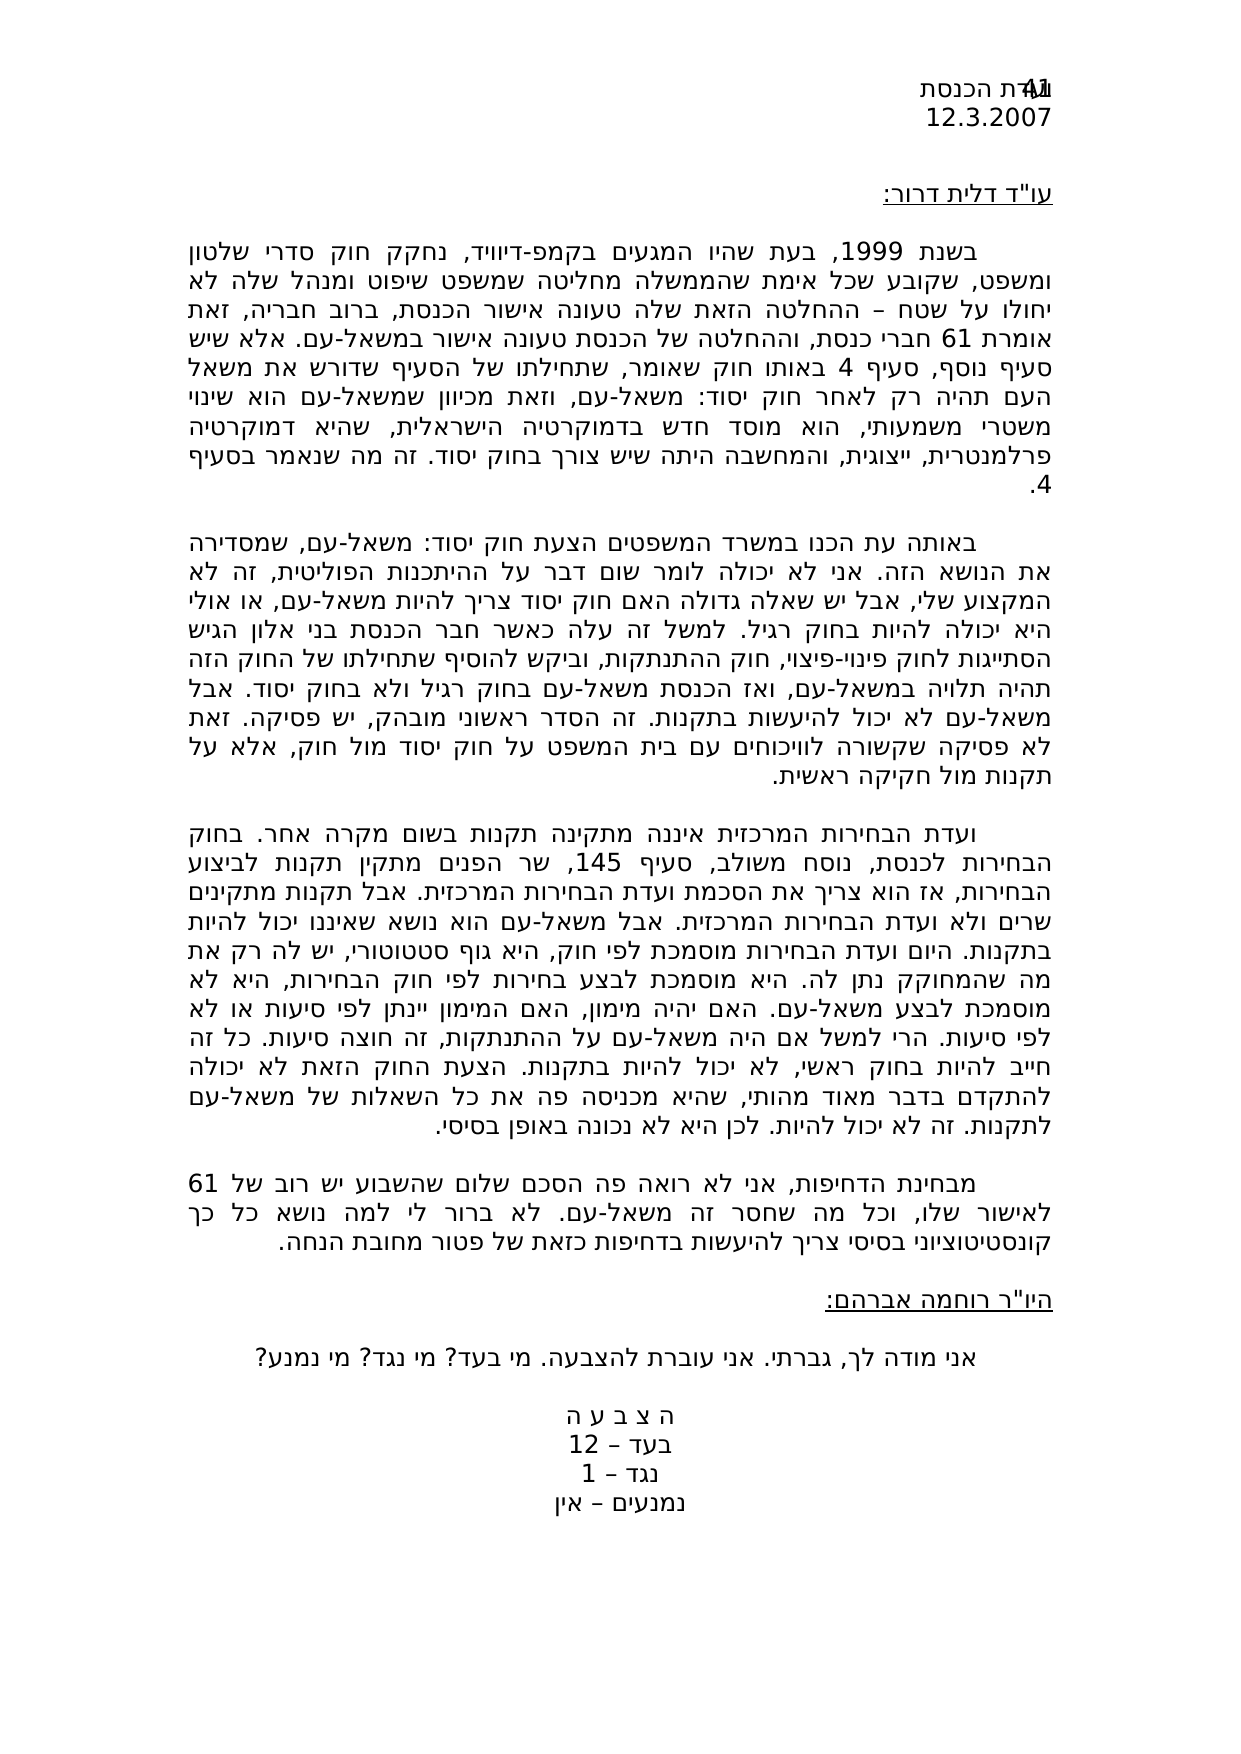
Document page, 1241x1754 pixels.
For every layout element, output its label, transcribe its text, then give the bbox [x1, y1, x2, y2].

text מבחינת הדחיפות, אני לא רואה פה הסכם שלום שהשבוע יש רוב של 61 לאישור שלו, וכל מה שחסר זה משאל-עם. לא ברור לי למה נושא כל כך קונסטיטוציוני בסיסי צריך להיעשות בדחיפות כזאת של פטור מחובת הנחה. [187, 1169, 1053, 1256]
text עו"ד דלית דרור: [187, 179, 1053, 208]
text אני מודה לך, גברתי. אני עוברת להצבעה. מי בעד? מי נגד? מי נמנע? [187, 1343, 1053, 1372]
text באותה עת הכנו במשרד המשפטים הצעת חוק יסוד: משאל-עם, שמסדירה את הנושא הזה. אני לא יכולה לומר שום דבר על ההיתכנות הפוליטית, זה לא המקצוע שלי, אבל יש שאלה גדולה האם חוק יסוד צריך להיות משאל-עם, או אולי היא יכולה להיות בחוק רגיל. למשל זה עלה כאשר חבר הכנסת בני אלון הגיש הסתייגות לחוק פינוי-פיצוי, חוק ההתנתקות, וביקש להוסיף שתחילתו של החוק הזה תהיה תלויה במשאל-עם, ואז הכנסת משאל-עם בחוק רגיל ולא בחוק יסוד. אבל משאל-עם לא יכול להיעשות בתקנות. זה הסדר ראשוני מובהק, יש פסיקה. זאת לא פסיקה שקשורה לוויכוחים עם בית המשפט על חוק יסוד מול חוק, אלא על תקנות מול חקיקה ראשית. [187, 528, 1053, 790]
text נמנעים – אין [187, 1488, 1053, 1517]
text ועדת הבחירות המרכזית איננה מתקינה תקנות בשום מקרה אחר. בחוק הבחירות לכנסת, נוסח משולב, סעיף 145, שר הפנים מתקין תקנות לביצוע הבחירות, אז הוא צריך את הסכמת ועדת הבחירות המרכזית. אבל תקנות מתקינים שרים ולא ועדת הבחירות המרכזית. אבל משאל-עם הוא נושא שאיננו יכול להיות בתקנות. היום ועדת הבחירות מוסמכת לפי חוק, היא גוף סטטוטורי, יש לה רק את מה שהמחוקק נתן לה. היא מוסמכת לבצע בחירות לפי חוק הבחירות, היא לא מוסמכת לבצע משאל-עם. האם יהיה מימון, האם המימון יינתן לפי סיעות או לא לפי סיעות. הרי למשל אם היה משאל-עם על ההתנתקות, זה חוצה סיעות. כל זה חייב להיות בחוק ראשי, לא יכול להיות בתקנות. הצעת החוק הזאת לא יכולה להתקדם בדבר מאוד מהותי, שהיא מכניסה פה את כל השאלות של משאל-עם לתקנות. זה לא יכול להיות. לכן היא לא נכונה באופן בסיסי. [187, 819, 1053, 1140]
text ה צ ב ע ה [187, 1401, 1053, 1430]
text היו"ר רוחמה אברהם: [187, 1285, 1053, 1314]
text נגד – 1 [187, 1459, 1053, 1488]
text בעד – 12 [187, 1430, 1053, 1459]
text בשנת 1999, בעת שהיו המגעים בקמפ-דיוויד, נחקק חוק סדרי שלטון ומשפט, שקובע שכל אימת שהממשלה מחליטה שמשפט שיפוט ומנהל שלה לא יחולו על שטח – ההחלטה הזאת שלה טעונה אישור הכנסת, ברוב חבריה, זאת אומרת 61 חברי כנסת, וההחלטה של הכנסת טעונה אישור במשאל-עם. אלא שיש סעיף נוסף, סעיף 4 באותו חוק שאומר, שתחילתו של הסעיף שדורש את משאל העם תהיה רק לאחר חוק יסוד: משאל-עם, וזאת מכיוון שמשאל-עם הוא שינוי משטרי משמעותי, הוא מוסד חדש בדמוקרטיה הישראלית, שהיא דמוקרטיה פרלמנטרית, ייצוגית, והמחשבה היתה שיש צורך בחוק יסוד. זה מה שנאמר בסעיף 4. [187, 237, 1053, 499]
